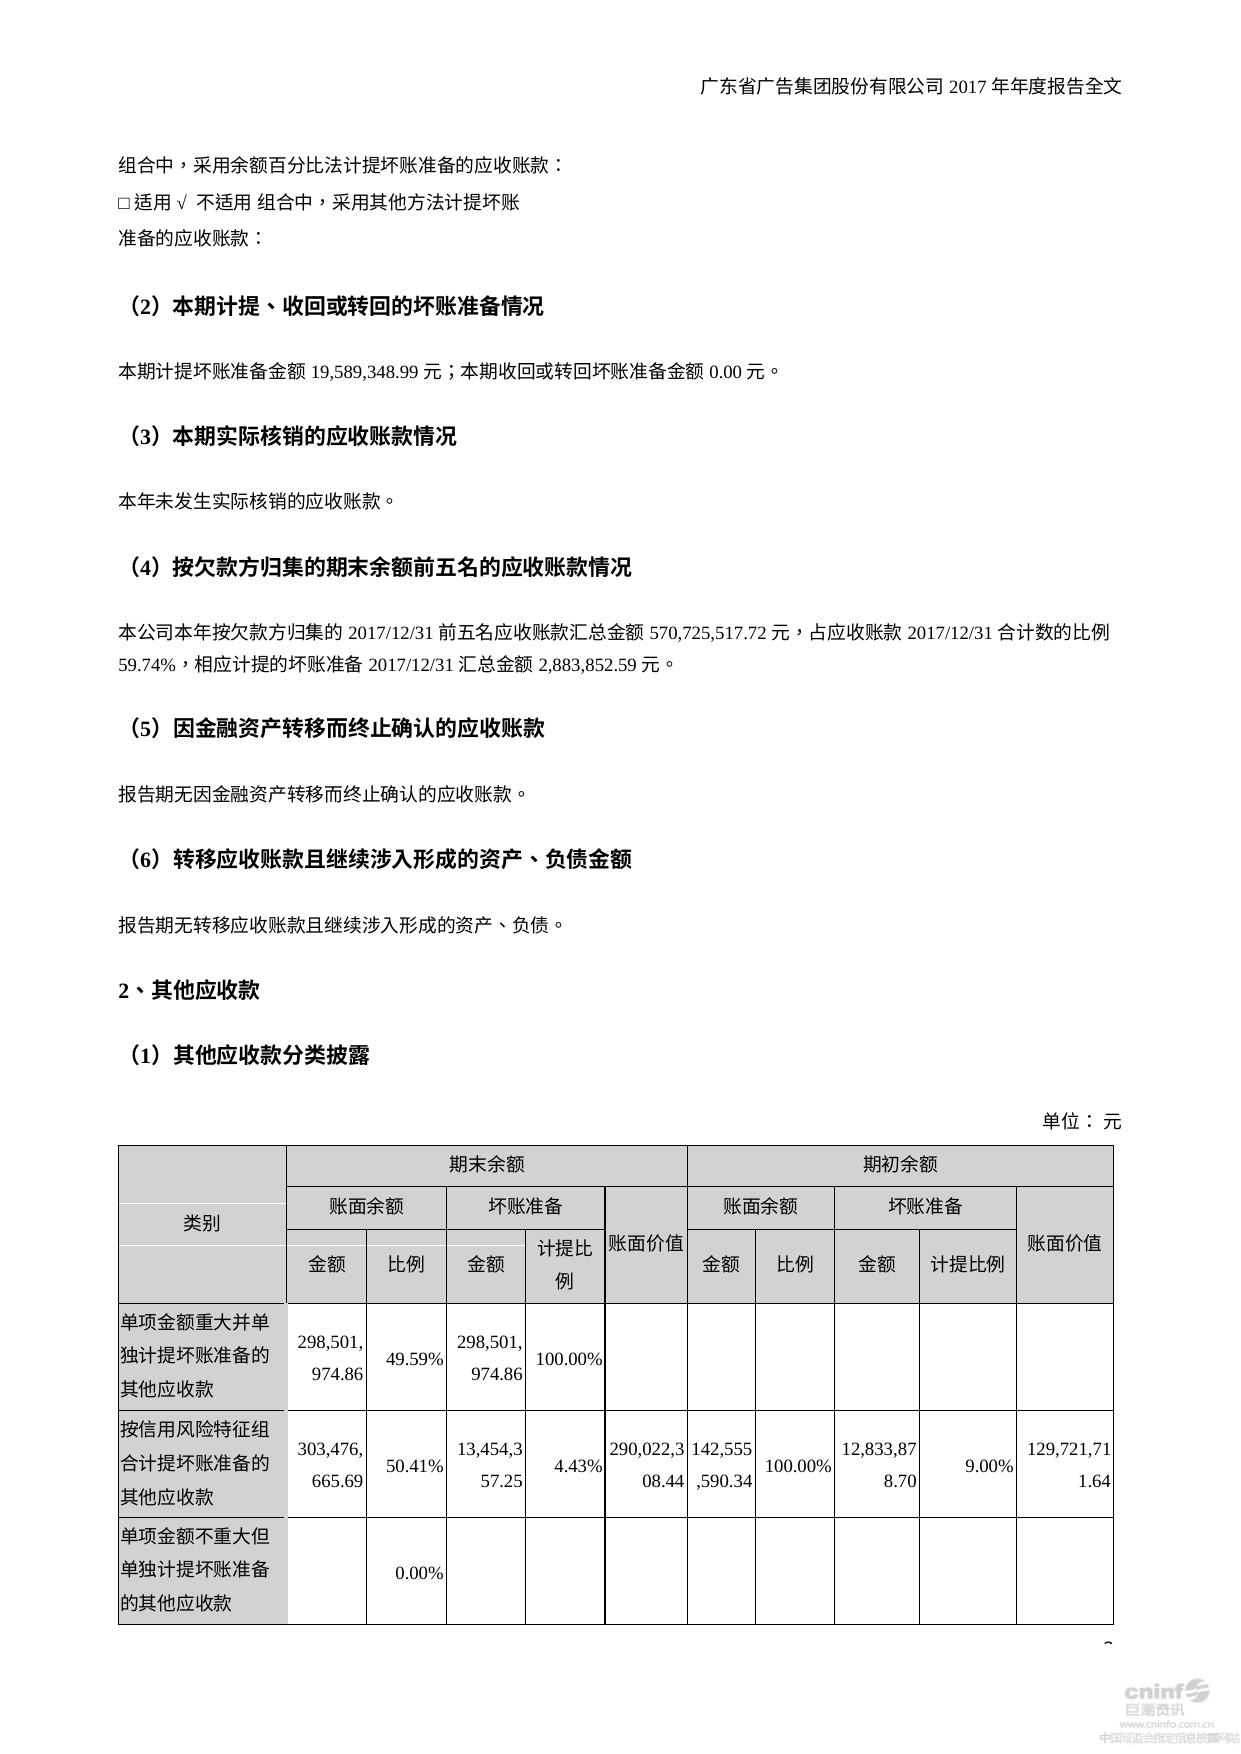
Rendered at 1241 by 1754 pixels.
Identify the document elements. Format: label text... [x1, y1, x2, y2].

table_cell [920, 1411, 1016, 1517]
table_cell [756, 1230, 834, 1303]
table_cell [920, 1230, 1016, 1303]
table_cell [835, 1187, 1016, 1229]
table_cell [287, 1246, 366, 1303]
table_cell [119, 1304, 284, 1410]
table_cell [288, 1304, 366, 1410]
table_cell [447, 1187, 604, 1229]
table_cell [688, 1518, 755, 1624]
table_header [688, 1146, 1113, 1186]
text 报告期无转移应收账款且继续涉入形成的资产、负债。 [118, 912, 1240, 938]
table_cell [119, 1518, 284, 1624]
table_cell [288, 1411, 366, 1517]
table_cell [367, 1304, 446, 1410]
text 本期计提坏账准备金额 19,589,348.99 元；本期收回或转回坏账准备金额 0.00 元。 [118, 359, 1240, 384]
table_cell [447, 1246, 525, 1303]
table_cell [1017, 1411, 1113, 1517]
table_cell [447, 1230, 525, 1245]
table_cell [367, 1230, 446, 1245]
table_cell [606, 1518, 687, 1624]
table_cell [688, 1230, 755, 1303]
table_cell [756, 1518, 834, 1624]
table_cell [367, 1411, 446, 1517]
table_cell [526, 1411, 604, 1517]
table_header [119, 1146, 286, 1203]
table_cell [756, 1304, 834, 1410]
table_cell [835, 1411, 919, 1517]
text 单位： 元 [102, 1108, 1122, 1133]
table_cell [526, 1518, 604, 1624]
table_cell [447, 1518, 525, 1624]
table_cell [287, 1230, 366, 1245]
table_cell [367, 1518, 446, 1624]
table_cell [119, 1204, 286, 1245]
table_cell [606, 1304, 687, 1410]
subtitle （3）本期实际核销的应收账款情况 [118, 421, 1240, 451]
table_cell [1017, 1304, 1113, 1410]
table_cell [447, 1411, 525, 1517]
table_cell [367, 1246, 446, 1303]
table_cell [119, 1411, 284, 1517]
text 本年未发生实际核销的应收账款。 [118, 488, 1240, 514]
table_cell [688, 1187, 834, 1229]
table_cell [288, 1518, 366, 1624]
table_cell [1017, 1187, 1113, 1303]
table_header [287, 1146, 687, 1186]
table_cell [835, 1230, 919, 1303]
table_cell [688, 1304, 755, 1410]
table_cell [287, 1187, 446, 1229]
subtitle （2）本期计提、收回或转回的坏账准备情况 [118, 291, 1240, 321]
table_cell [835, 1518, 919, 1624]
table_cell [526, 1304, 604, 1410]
subtitle （5）因金融资产转移而终止确认的应收账款 [118, 713, 1240, 743]
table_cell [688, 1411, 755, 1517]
text 组合中，采用余额百分比法计提坏账准备的应收账款： [118, 152, 1240, 177]
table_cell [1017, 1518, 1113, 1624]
text 59.74%，相应计提的坏账准备 2017/12/31 汇总金额 2,883,852.59 元。 [118, 651, 1240, 677]
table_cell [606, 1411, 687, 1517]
subtitle 2、其他应收款 [118, 976, 1240, 1005]
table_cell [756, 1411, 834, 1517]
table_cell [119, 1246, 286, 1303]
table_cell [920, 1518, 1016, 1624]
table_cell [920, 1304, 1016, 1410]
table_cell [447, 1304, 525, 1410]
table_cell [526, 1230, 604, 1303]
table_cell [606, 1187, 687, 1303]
text 报告期无因金融资产转移而终止确认的应收账款。 [118, 781, 1240, 807]
text □ 适用 √ 不适用 组合中，采用其他方法计提坏账准备的应收账款： [118, 189, 533, 251]
subtitle （6）转移应收账款且继续涉入形成的资产、负债金额 [118, 844, 1240, 874]
subtitle （1）其他应收款分类披露 [118, 1040, 1240, 1070]
picture [1099, 1673, 1241, 1754]
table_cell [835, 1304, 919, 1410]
text 本公司本年按欠款方归集的 2017/12/31 前五名应收账款汇总金额 570,725,517.72 元，占应收账款 2017/12/31 合计数的比例 [118, 619, 1240, 645]
subtitle （4）按欠款方归集的期末余额前五名的应收账款情况 [118, 552, 1240, 582]
